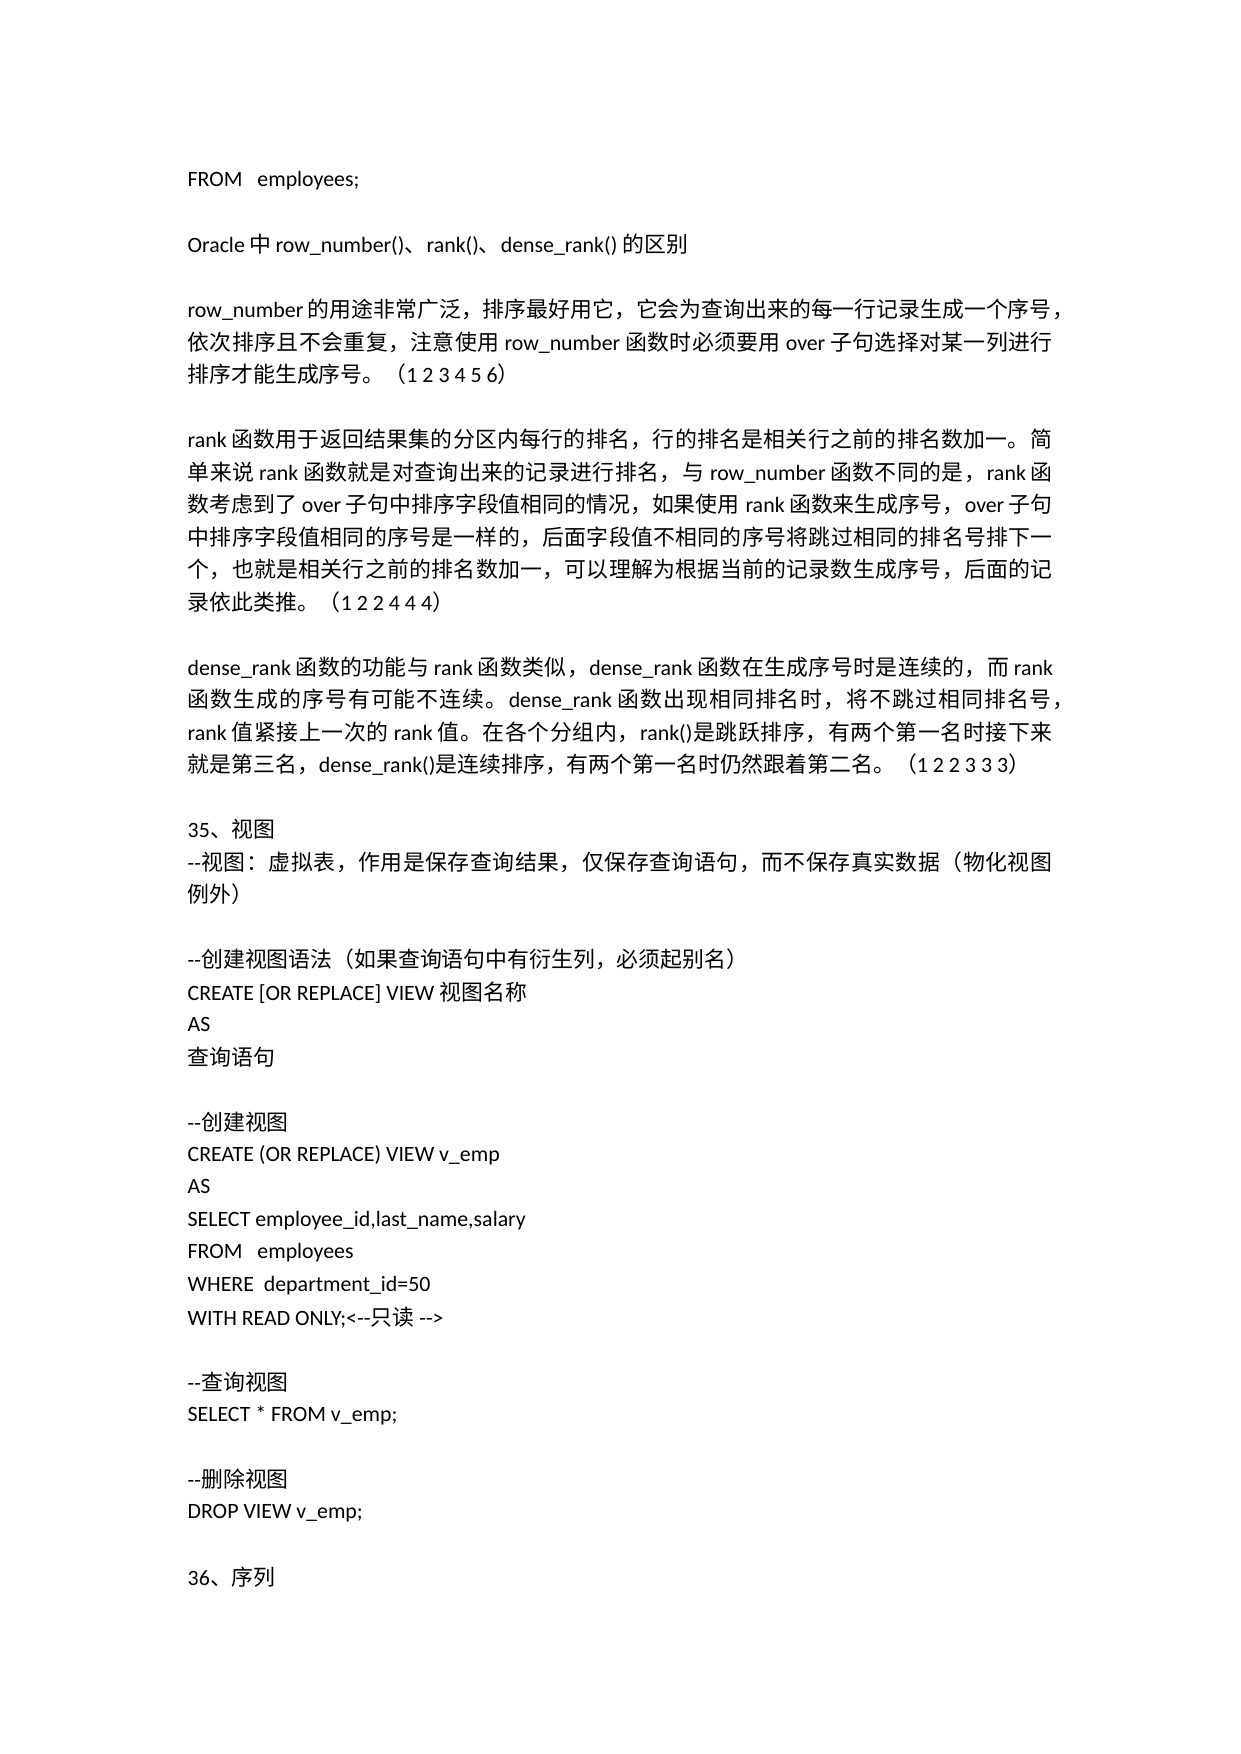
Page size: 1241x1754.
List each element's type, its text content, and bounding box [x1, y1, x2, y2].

text WITH READ ONLY;<--只读 --> [187, 1299, 1053, 1332]
text rank函数用于返回结果集的分区内每行的排名，行的排名是相关行之前的排名数加一。简单来说rank函数就是对查询出来的记录进行排名，与row_number函数不同的是，rank函数考虑到了over子句中排序字段值相同的情况，如果使用rank函数来生成序号，over子句中排序字段值相同的序号是一样的，后面字段值不相同的序号将跳过相同的排名号排下一个，也就是相关行之前的排名数加一，可以理解为根据当前的记录数生成序号，后面的记录依此类推。（1 2 2 4 4 4） [187, 422, 1053, 617]
text 35、视图 [187, 812, 1053, 844]
text --创建视图语法（如果查询语句中有衍生列，必须起别名） [187, 942, 1053, 974]
text AS [187, 1007, 1053, 1039]
text 查询语句 [187, 1039, 1053, 1072]
text FROM employees; [187, 162, 1053, 194]
text CREATE (OR REPLACE) VIEW v_emp [187, 1137, 1053, 1169]
text row_number的用途非常广泛，排序最好用它，它会为查询出来的每一行记录生成一个序号，依次排序且不会重复，注意使用row_number函数时必须要用over子句选择对某一列进行排序才能生成序号。（1 2 3 4 5 6） [187, 292, 1053, 389]
text FROM employees [187, 1234, 1053, 1267]
text CREATE [OR REPLACE] VIEW 视图名称 [187, 974, 1053, 1007]
text SELECT employee_id,last_name,salary [187, 1202, 1053, 1234]
text AS [187, 1169, 1053, 1202]
text --查询视图 [187, 1364, 1053, 1397]
text --创建视图 [187, 1104, 1053, 1137]
text --视图：虚拟表，作用是保存查询结果，仅保存查询语句，而不保存真实数据（物化视图例外） [187, 844, 1053, 909]
text SELECT * FROM v_emp; [187, 1397, 1053, 1429]
text DROP VIEW v_emp; [187, 1494, 1053, 1527]
text Oracle中row_number()、rank()、dense_rank() 的区别 [187, 227, 1053, 259]
text WHERE department_id=50 [187, 1267, 1053, 1299]
text dense_rank函数的功能与rank函数类似，dense_rank函数在生成序号时是连续的，而rank函数生成的序号有可能不连续。dense_rank函数出现相同排名时，将不跳过相同排名号，rank值紧接上一次的rank值。在各个分组内，rank()是跳跃排序，有两个第一名时接下来就是第三名，dense_rank()是连续排序，有两个第一名时仍然跟着第二名。（1 2 2 3 3 3） [187, 649, 1053, 779]
text 36、序列 [187, 1559, 1053, 1592]
text --删除视图 [187, 1462, 1053, 1494]
